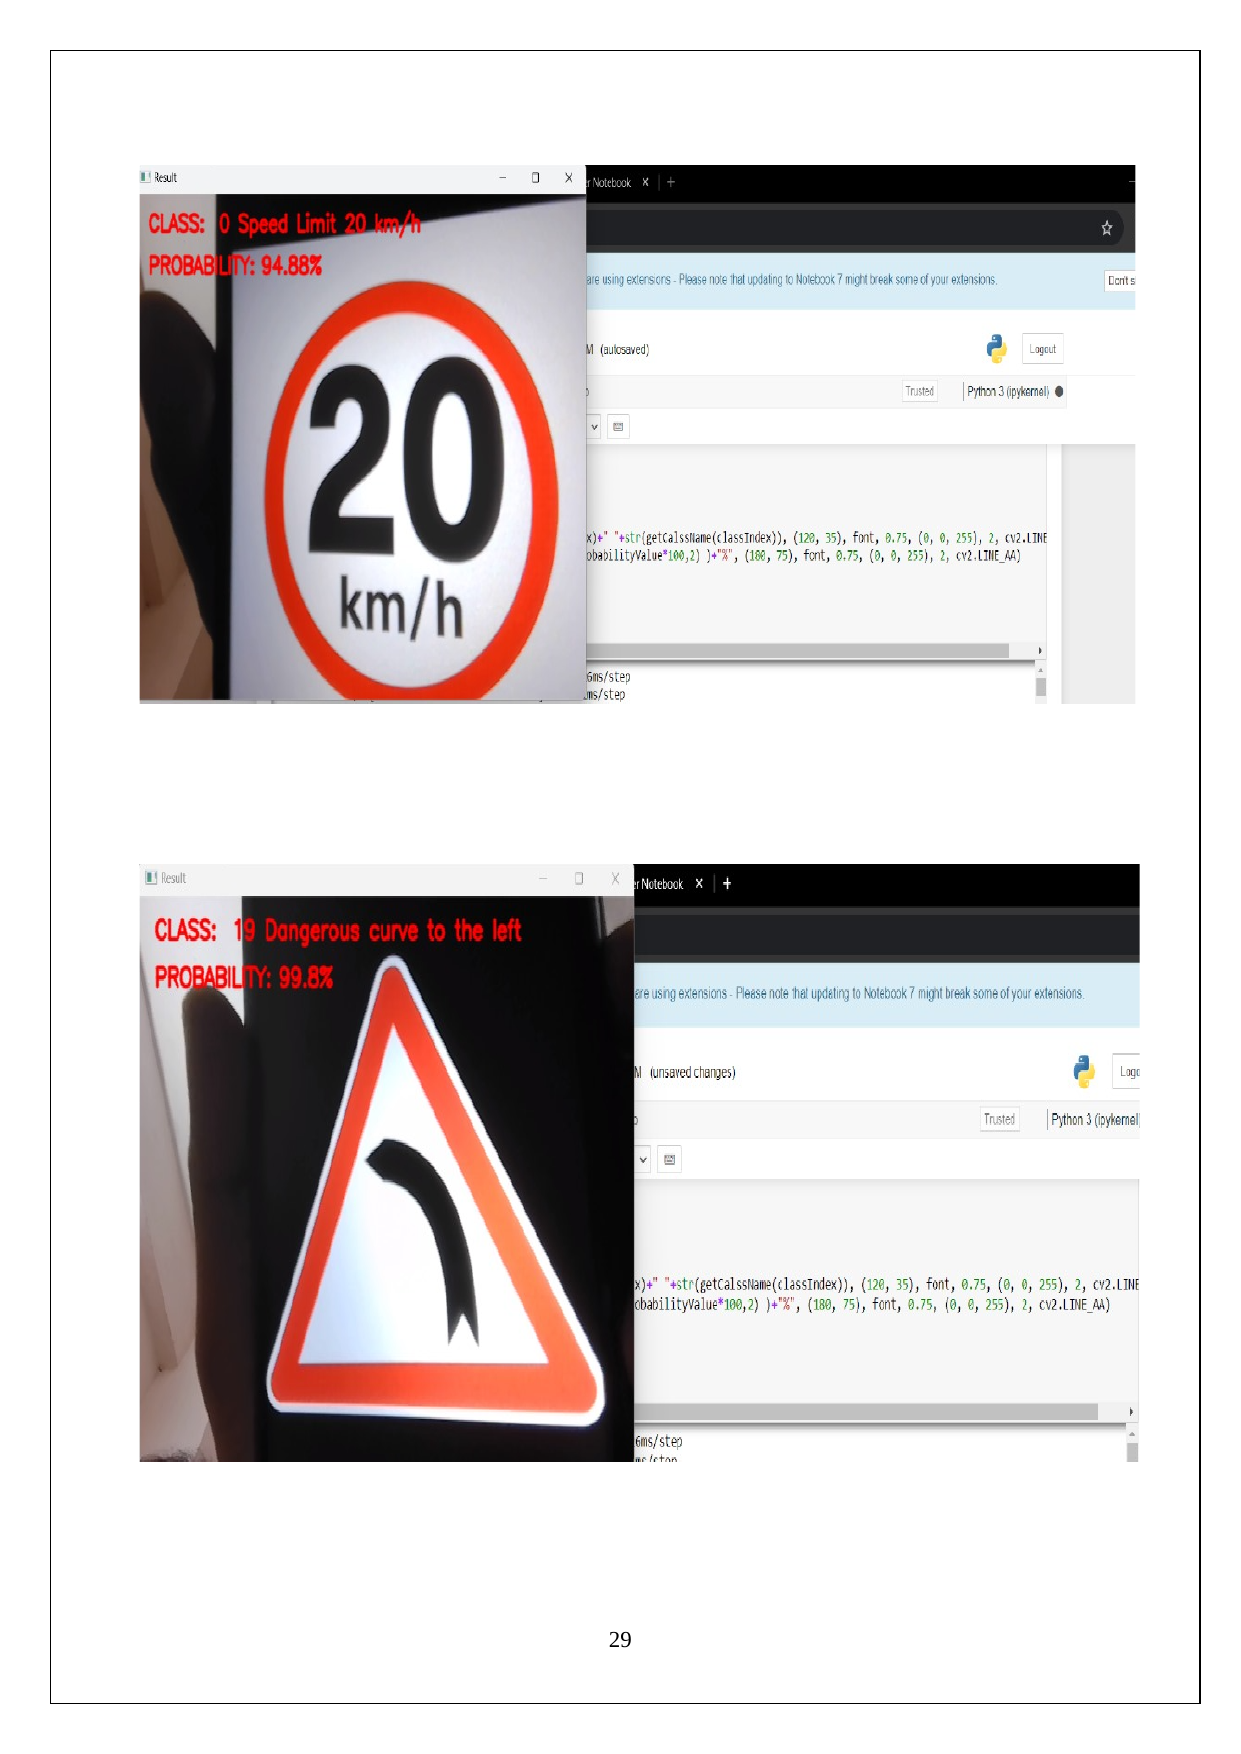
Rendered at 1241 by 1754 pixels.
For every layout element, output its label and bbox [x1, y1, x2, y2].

picture [139, 864, 1140, 1462]
picture [139, 165, 1136, 704]
